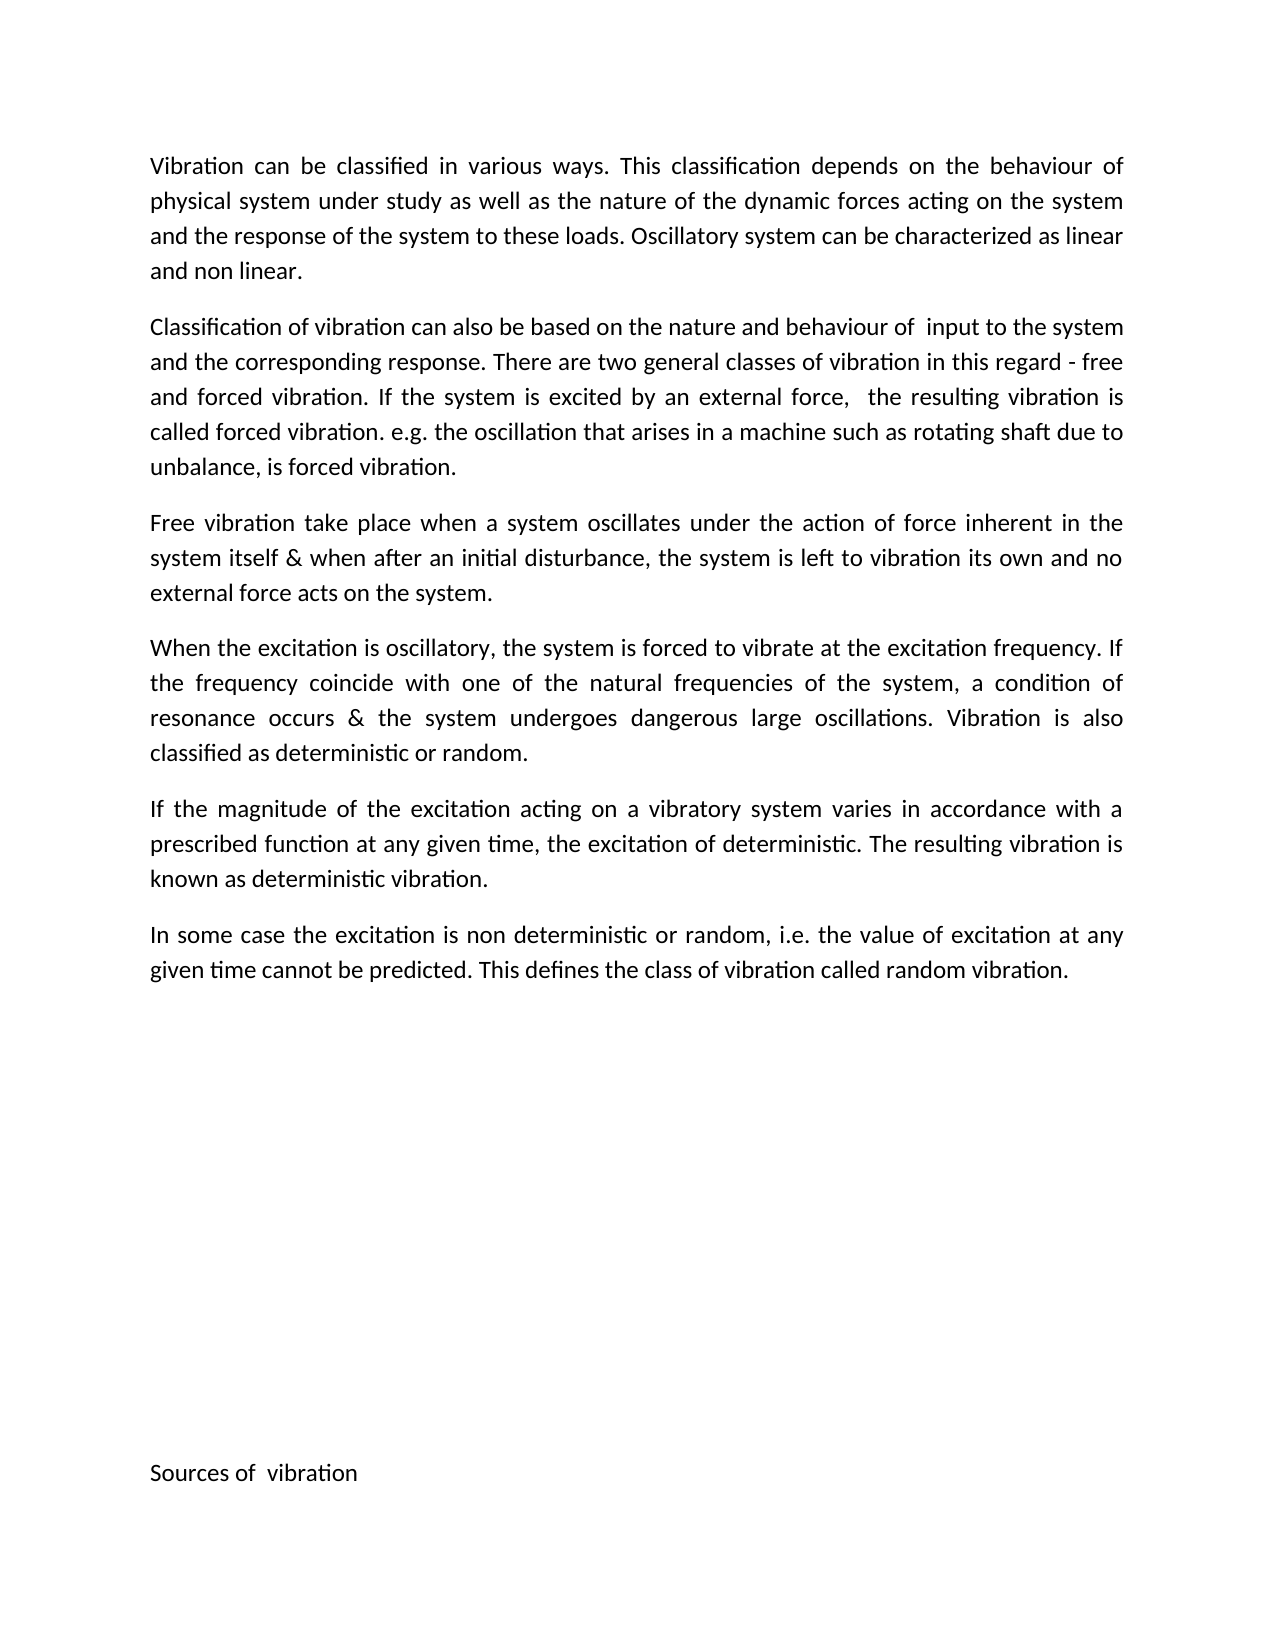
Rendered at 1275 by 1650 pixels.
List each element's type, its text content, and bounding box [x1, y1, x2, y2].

text In some case the excitation is non deterministic or random, i.e. the value of excitation at any given time cannot be predicted. This defines the class of vibration called random vibration. [150, 919, 1125, 985]
text Vibration can be classified in various ways. This classification depends on the behaviour of physical system under study as well as the nature of the dynamic forces acting on the system and the response of the system to these loads. Oscillatory system can be characterized as linear and non linear. [150, 150, 1125, 286]
text When the excitation is oscillatory, the system is forced to vibrate at the excitation frequency. If the frequency coincide with one of the natural frequencies of the system, a condition of resonance occurs & the system undergoes dangerous large oscillations. Vibration is also classified as deterministic or random. [150, 632, 1125, 768]
text Free vibration take place when a system oscillates under the action of force inherent in the system itself & when after an initial disturbance, the system is left to vibration its own and no external force acts on the system. [150, 507, 1125, 607]
text Classification of vibration can also be based on the nature and behaviour of input to the system and the corresponding response. There are two general classes of vibration in this regard - free and forced vibration. If the system is excited by an external force, the resulting vibration is called forced vibration. e.g. the oscillation that arises in a machine such as rotating shaft due to unbalance, is forced vibration. [150, 311, 1125, 481]
text If the magnitude of the excitation acting on a vibratory system varies in accordance with a prescribed function at any given time, the excitation of deterministic. The resulting vibration is known as deterministic vibration. [150, 793, 1125, 894]
text Sources of vibration [150, 1457, 1125, 1487]
